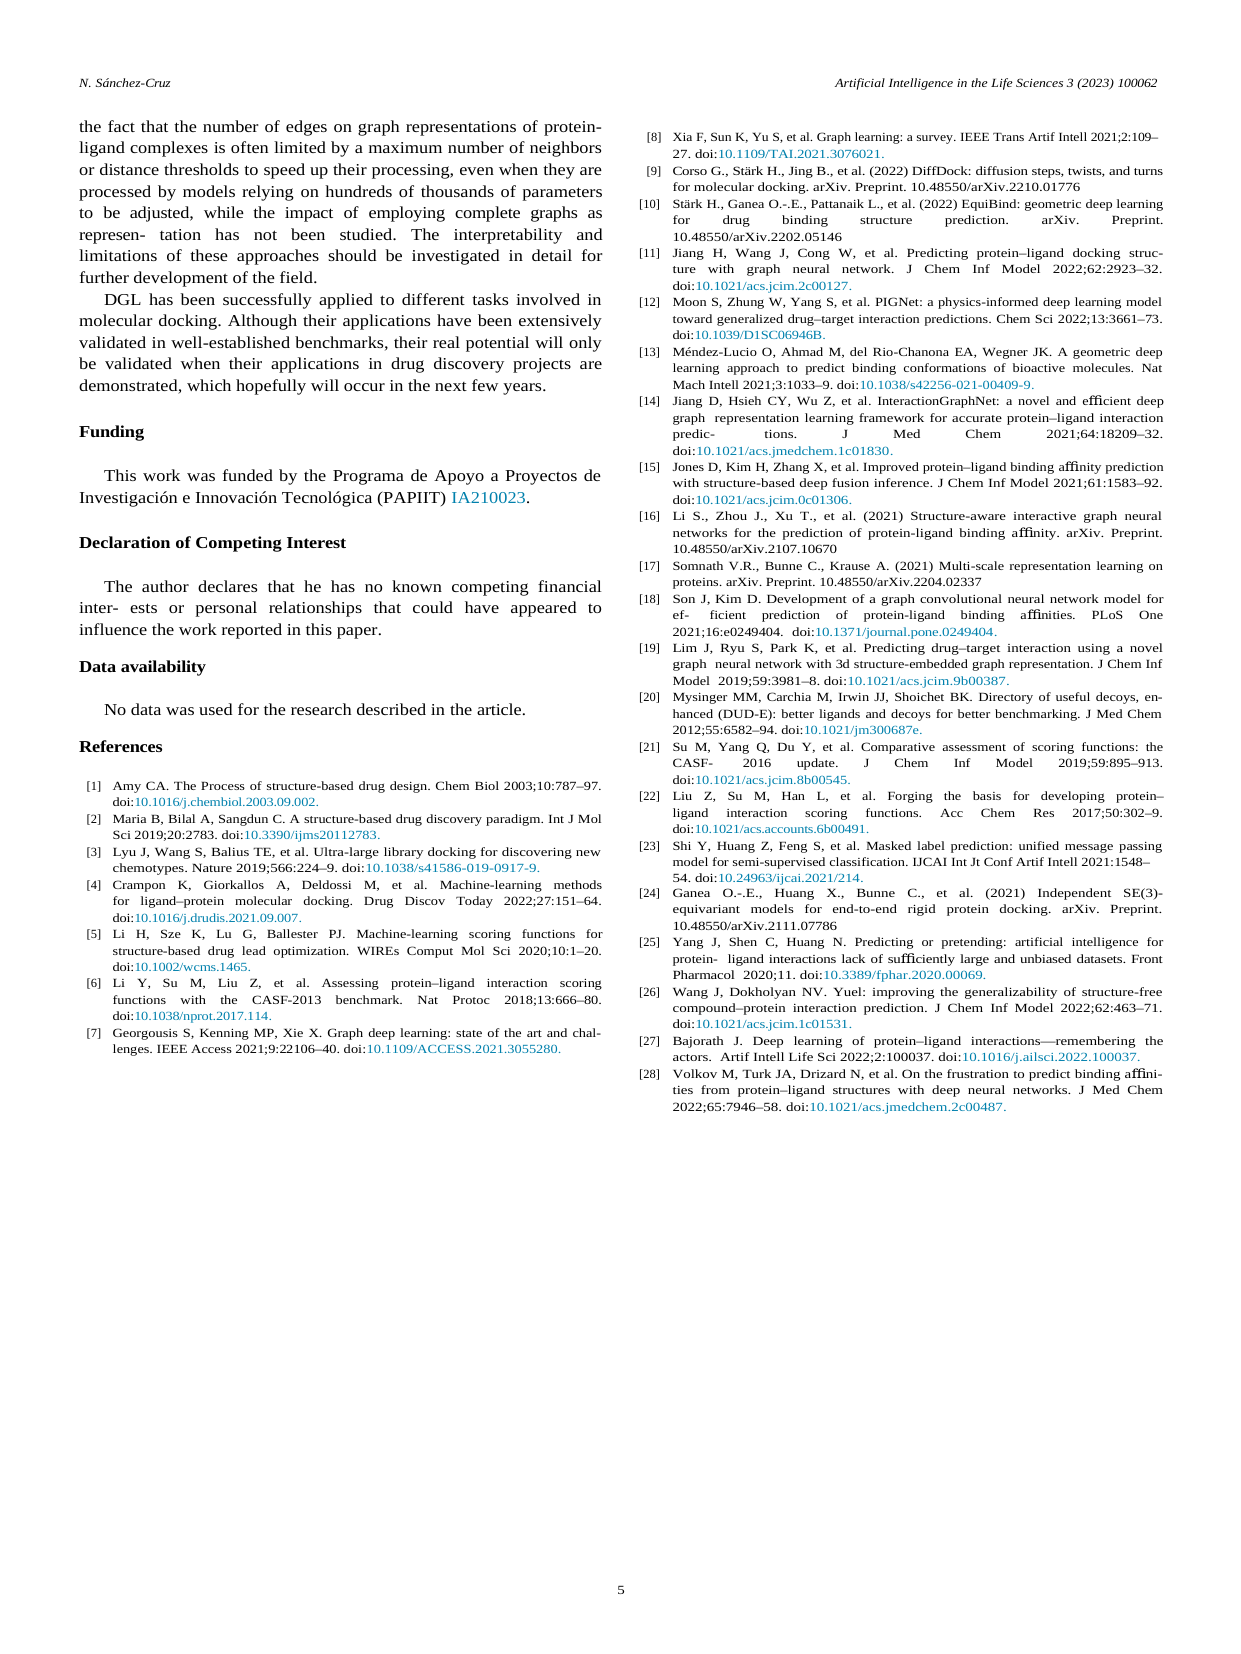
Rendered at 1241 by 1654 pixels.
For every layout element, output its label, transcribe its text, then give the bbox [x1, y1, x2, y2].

text the fact that the number of edges on graph representations of protein- ligand complexes is often limited by a maximum number of neighbors or distance thresholds to speed up their processing, even when they are processed by models relying on hundreds of thousands of parameters to be adjusted, while the impact of employing complete graphs as represen- tation has not been studied. The interpretability and limitations of these approaches should be investigated in detail for further development of the field. [79, 117, 603, 287]
picture [196, 797, 202, 806]
picture [703, 282, 708, 290]
picture [702, 825, 707, 833]
picture [882, 447, 888, 455]
picture [166, 963, 171, 971]
list Jones D, Kim H, Zhang X, et al. Improved protein–ligand binding aﬃnity prediction with structure-based deep fusion inference. J Chem Inf Model 2021;61:1583–92. doi:10.1021/acs.jcim.0c01306. [639, 460, 1163, 507]
picture [1107, 1053, 1113, 1061]
picture [899, 726, 905, 734]
picture [811, 726, 816, 734]
picture [197, 1014, 207, 1020]
picture [804, 826, 812, 833]
picture [996, 1103, 1002, 1111]
picture [783, 498, 794, 504]
picture [783, 284, 794, 290]
subtitle References [79, 736, 607, 756]
picture [447, 1045, 454, 1053]
picture [819, 776, 824, 784]
picture [327, 831, 332, 839]
list Li H, Sze K, Lu G, Ballester PJ. Machine-learning scoring functions for structure-based drug lead optimization. WIREs Comput Mol Sci 2020;10:1–20. doi:10.1002/wcms.1465. [86, 927, 603, 974]
picture [885, 381, 890, 389]
picture [744, 331, 751, 339]
list Jiang H, Wang J, Cong W, et al. Predicting protein–ligand docking struc- ture with graph neural network. J Chem Inf Model 2022;62:2923–32. doi:10.1021/acs.jcim.2c00127. [639, 246, 1163, 293]
picture [918, 630, 925, 636]
picture [839, 150, 844, 158]
list Li S., Zhou J., Xu T., et al. (2021) Structure-aware interactive graph neural networks for the prediction of protein-ligand binding aﬃnity. arXiv. Preprint. 10.48550/arXiv.2107.10670 [639, 509, 1163, 556]
picture [921, 971, 926, 979]
picture [727, 150, 732, 158]
picture [407, 864, 412, 872]
list Maria B, Bilal A, Sangdun C. A structure-based drug discovery paradigm. Int J Mol Sci 2019;20:2783. doi:10.3390/ijms20112783. [86, 812, 603, 842]
subtitle Declaration of Competing Interest [79, 533, 607, 552]
picture [845, 150, 851, 158]
picture [852, 150, 858, 158]
picture [260, 914, 265, 922]
text DGL has been successfully applied to different tasks involved in molecular docking. Although their applications have been extensively validated in well-established benchmarks, their real potential will only be validated when their applications in drug discovery projects are demonstrated, which hopefully will occur in the next few years. [79, 289, 603, 395]
list Georgousis S, Kenning MP, Xie X. Graph deep learning: state of the art and chal- lenges. IEEE Access 2021;9:22106–40. doi:10.1109/ACCESS.2021.3055280. [86, 1026, 603, 1056]
picture [799, 331, 805, 339]
list Volkov M, Turk JA, Drizard N, et al. On the frustration to predict binding aﬃni- ties from protein–ligand structures with deep neural networks. J Med Chem 2022;65:7946–58. doi:10.1021/acs.jmedchem.2c00487. [639, 1067, 1164, 1114]
picture [292, 914, 298, 922]
picture [260, 798, 265, 806]
picture [808, 446, 814, 455]
list Moon S, Zhung W, Yang S, et al. PIGNet: a physics-informed deep learning model toward generalized drug–target interaction predictions. Chem Sci 2022;13:3661–73. doi:10.1039/D1SC06946B. [639, 295, 1163, 342]
picture [999, 677, 1005, 685]
list Li Y, Su M, Liu Z, et al. Assessing protein–ligand interaction scoring functions with the CASF-2013 benchmark. Nat Protoc 2018;13:666–80. doi:10.1038/nprot.2017.114. [86, 976, 603, 1023]
picture [758, 150, 764, 158]
picture [858, 728, 868, 734]
picture [237, 914, 242, 922]
picture [936, 971, 941, 979]
list Son J, Kim D. Development of a graph convolutional neural network model for ef- ficient prediction of protein-ligand binding aﬃnities. PLoS One 2021;16:e0249404. doi:10.1371/journal.pone.0249404. [639, 591, 1163, 639]
picture [173, 914, 178, 922]
picture [831, 825, 836, 833]
list Somnath V.R., Bunne C., Krause A. (2021) Multi-scale representation learning on proteins. arXiv. Preprint. 10.48550/arXiv.2204.02337 [639, 558, 1163, 589]
picture [159, 963, 164, 971]
text This work was funded by the Programa de Apoyo a Proyectos de Investigación e Innovación Tecnológica (PAPIIT) IA210023. [79, 466, 603, 507]
picture [1130, 1053, 1136, 1061]
picture [190, 1014, 197, 1023]
picture [888, 970, 894, 979]
picture [459, 494, 465, 501]
picture [813, 776, 818, 784]
picture [968, 971, 974, 979]
list Wang J, Dokholyan NV. Yuel: improving the generalizability of structure-free compound–protein interaction prediction. J Chem Inf Model 2022;62:463–71. doi:10.1021/acs.jcim.1c01531. [639, 984, 1163, 1032]
picture [983, 381, 988, 389]
picture [874, 677, 879, 685]
picture [938, 381, 944, 389]
picture [834, 496, 839, 504]
picture [722, 776, 727, 784]
list Amy CA. The Process of structure-based drug design. Chem Biol 2003;10:787–97. doi:10.1016/j.chembiol.2003.09.002. [86, 779, 603, 809]
picture [819, 282, 825, 290]
picture [841, 496, 847, 504]
picture [836, 1103, 841, 1111]
picture [795, 446, 800, 455]
picture [751, 150, 756, 158]
picture [906, 726, 912, 734]
picture [363, 831, 369, 839]
list Mysinger MM, Carchia M, Irwin JJ, Shoichet BK. Directory of useful decoys, en- hanced (DUD-E): better ligands and decoys for better benchmarking. J Med Chem 2012;55:6582–94. doi:10.1021/jm300687e. [639, 690, 1163, 737]
picture [496, 864, 501, 872]
picture [877, 726, 882, 734]
picture [958, 381, 963, 389]
picture [841, 776, 847, 784]
list Jiang D, Hsieh CY, Wu Z, et al. InteractionGraphNet: a novel and eﬃcient deep graph representation learning framework for accurate protein–ligand interaction predic- tions. J Med Chem 2021;64:18209–32. doi:10.1021/acs.jmedchem.1c01830. [639, 394, 1164, 458]
picture [778, 331, 783, 339]
picture [237, 1012, 243, 1020]
picture [817, 1103, 823, 1111]
picture [220, 797, 225, 806]
text No data was used for the research described in the article. [104, 699, 607, 718]
picture [824, 628, 829, 636]
picture [797, 776, 802, 784]
picture [159, 1012, 164, 1020]
picture [483, 1045, 488, 1053]
picture [852, 447, 858, 455]
picture [812, 496, 817, 504]
picture [855, 677, 861, 685]
picture [261, 1012, 268, 1020]
picture [551, 1045, 556, 1053]
picture [817, 825, 822, 833]
list Shi Y, Huang Z, Feng S, et al. Masked label prediction: unified message passing model for semi-supervised classification. IJCAI Int Jt Conf Artif Intell 2021:1548– [639, 838, 1163, 869]
list Lim J, Ryu S, Park K, et al. Predicting drug–target interaction using a novel graph neural network with 3d structure-embedded graph representation. J Chem Inf Model 2019;59:3981–8. doi:10.1021/acs.jcim.9b00387. [639, 641, 1164, 688]
list Liu Z, Su M, Han L, et al. Forging the basis for developing protein– ligand interaction scoring functions. Acc Chem Res 2017;50:302–9. doi:10.1021/acs.accounts.6b00491. [639, 789, 1163, 836]
picture [303, 798, 308, 806]
picture [758, 874, 764, 882]
picture [373, 864, 379, 872]
list Su M, Yang Q, Du Y, et al. Comparative assessment of scoring functions: the CASF- 2016 update. J Chem Inf Model 2019;59:895–913. doi:10.1021/acs.jcim.8b00545. [639, 739, 1164, 787]
picture [859, 150, 865, 158]
picture [517, 864, 523, 872]
picture [993, 381, 1003, 389]
picture [979, 628, 984, 636]
picture [721, 282, 727, 290]
picture [884, 726, 889, 734]
picture [544, 1045, 550, 1053]
picture [374, 1045, 379, 1053]
picture [829, 726, 834, 734]
picture [285, 831, 290, 839]
picture [703, 1020, 708, 1028]
picture [910, 630, 915, 639]
text 54. doi:10.24963/ijcai.2021/214. [672, 871, 1176, 886]
picture [814, 874, 819, 882]
picture [703, 496, 708, 504]
picture [173, 1012, 178, 1020]
picture [702, 331, 707, 339]
picture [944, 628, 949, 636]
picture [721, 1020, 727, 1028]
picture [440, 864, 446, 872]
picture [356, 831, 362, 839]
picture [876, 970, 888, 982]
picture [783, 1022, 794, 1028]
picture [967, 628, 975, 634]
picture [1066, 1053, 1071, 1061]
picture [822, 449, 833, 455]
picture [253, 798, 258, 806]
picture [867, 381, 872, 389]
picture [841, 282, 847, 290]
picture [838, 825, 843, 833]
picture [515, 1045, 520, 1053]
picture [884, 630, 895, 636]
picture [210, 800, 219, 806]
picture [704, 447, 709, 455]
list Corso G., Stärk H., Jing B., et al. (2022) DiffDock: diffusion steps, twists, and turns for molecular docking. arXiv. Preprint. 10.48550/arXiv.2210.01776 [646, 163, 1164, 194]
subtitle Funding [79, 422, 607, 441]
picture [241, 963, 247, 971]
picture [831, 971, 836, 979]
picture [277, 798, 282, 806]
picture [990, 1053, 995, 1061]
picture [1006, 381, 1011, 389]
picture [823, 824, 828, 833]
picture [956, 628, 963, 636]
picture [721, 496, 727, 504]
picture [159, 798, 164, 806]
list Lyu J, Wang S, Balius TE, et al. Ultra-large library docking for discovering new chemotypes. Nature 2019;566:224–9. doi:10.1038/s41586-019-0917-9. [86, 844, 603, 875]
list Bajorath J. Deep learning of protein–ligand interactions—remembering the actors. Artif Intell Life Sci 2022;2:100037. doi:10.1016/j.ailsci.2022.100037. [639, 1034, 1163, 1064]
picture [900, 381, 910, 389]
picture [976, 677, 982, 685]
subtitle Data availability [79, 657, 607, 676]
list Ganea O.-.E., Huang X., Bunne C., et al. (2021) Independent SE(3)- equivariant models for end-to-end rigid protein docking. arXiv. Preprint. 10.48550/arXiv.2111.07786 [639, 886, 1163, 933]
picture [765, 150, 772, 158]
picture [813, 331, 820, 339]
picture [833, 776, 839, 784]
picture [173, 798, 178, 806]
list Crampon K, Giorkallos A, Deldossi M, et al. Machine-learning methods for ligand–protein molecular docking. Drug Discov Today 2022;27:151–64. doi:10.1016/j.drudis.2021.09.007. [86, 877, 603, 925]
picture [766, 874, 776, 882]
picture [302, 833, 312, 839]
picture [921, 1102, 927, 1111]
list Méndez-Lucio O, Ahmad M, del Rio-Chanona EA, Wegner JK. A geometric deep learning approach to predict binding conformations of bioactive molecules. Nat Mach Intell 2021;3:1033–9. doi:10.1038/s42256-021-00409-9. [639, 344, 1163, 392]
picture [727, 874, 732, 882]
list Stärk H., Ganea O.-.E., Pattanaik L., et al. (2022) EquiBind: geometric deep learning for drug binding structure prediction. arXiv. Preprint. 10.48550/arXiv.2202.05146 [639, 196, 1163, 244]
list Yang J, Shen C, Huang N. Predicting or pretending: artificial intelligence for protein- ligand interactions lack of suﬃciently large and unbiased datasets. Front Pharmacol 2020;11. doi:10.3389/fphar.2020.00069. [639, 935, 1163, 982]
picture [812, 1020, 817, 1028]
picture [973, 1103, 979, 1111]
picture [530, 1045, 536, 1053]
picture [986, 628, 992, 636]
picture [827, 1020, 833, 1028]
picture [953, 971, 959, 979]
picture [800, 496, 805, 504]
picture [159, 914, 164, 922]
text 27. doi:10.1109/TAI.2021.3076021. [672, 147, 1176, 161]
picture [467, 864, 472, 872]
picture [392, 864, 397, 872]
picture [848, 628, 854, 636]
picture [889, 1105, 900, 1111]
list Xia F, Sun K, Yu S, et al. Graph learning: a survey. IEEE Trans Artif Intell 2021;2:109– [647, 130, 1176, 144]
text The author declares that he has no known competing financial inter- ests or personal relationships that could have appeared to influence the work reported in this paper. [79, 576, 603, 639]
picture [447, 864, 452, 872]
picture [812, 282, 817, 290]
